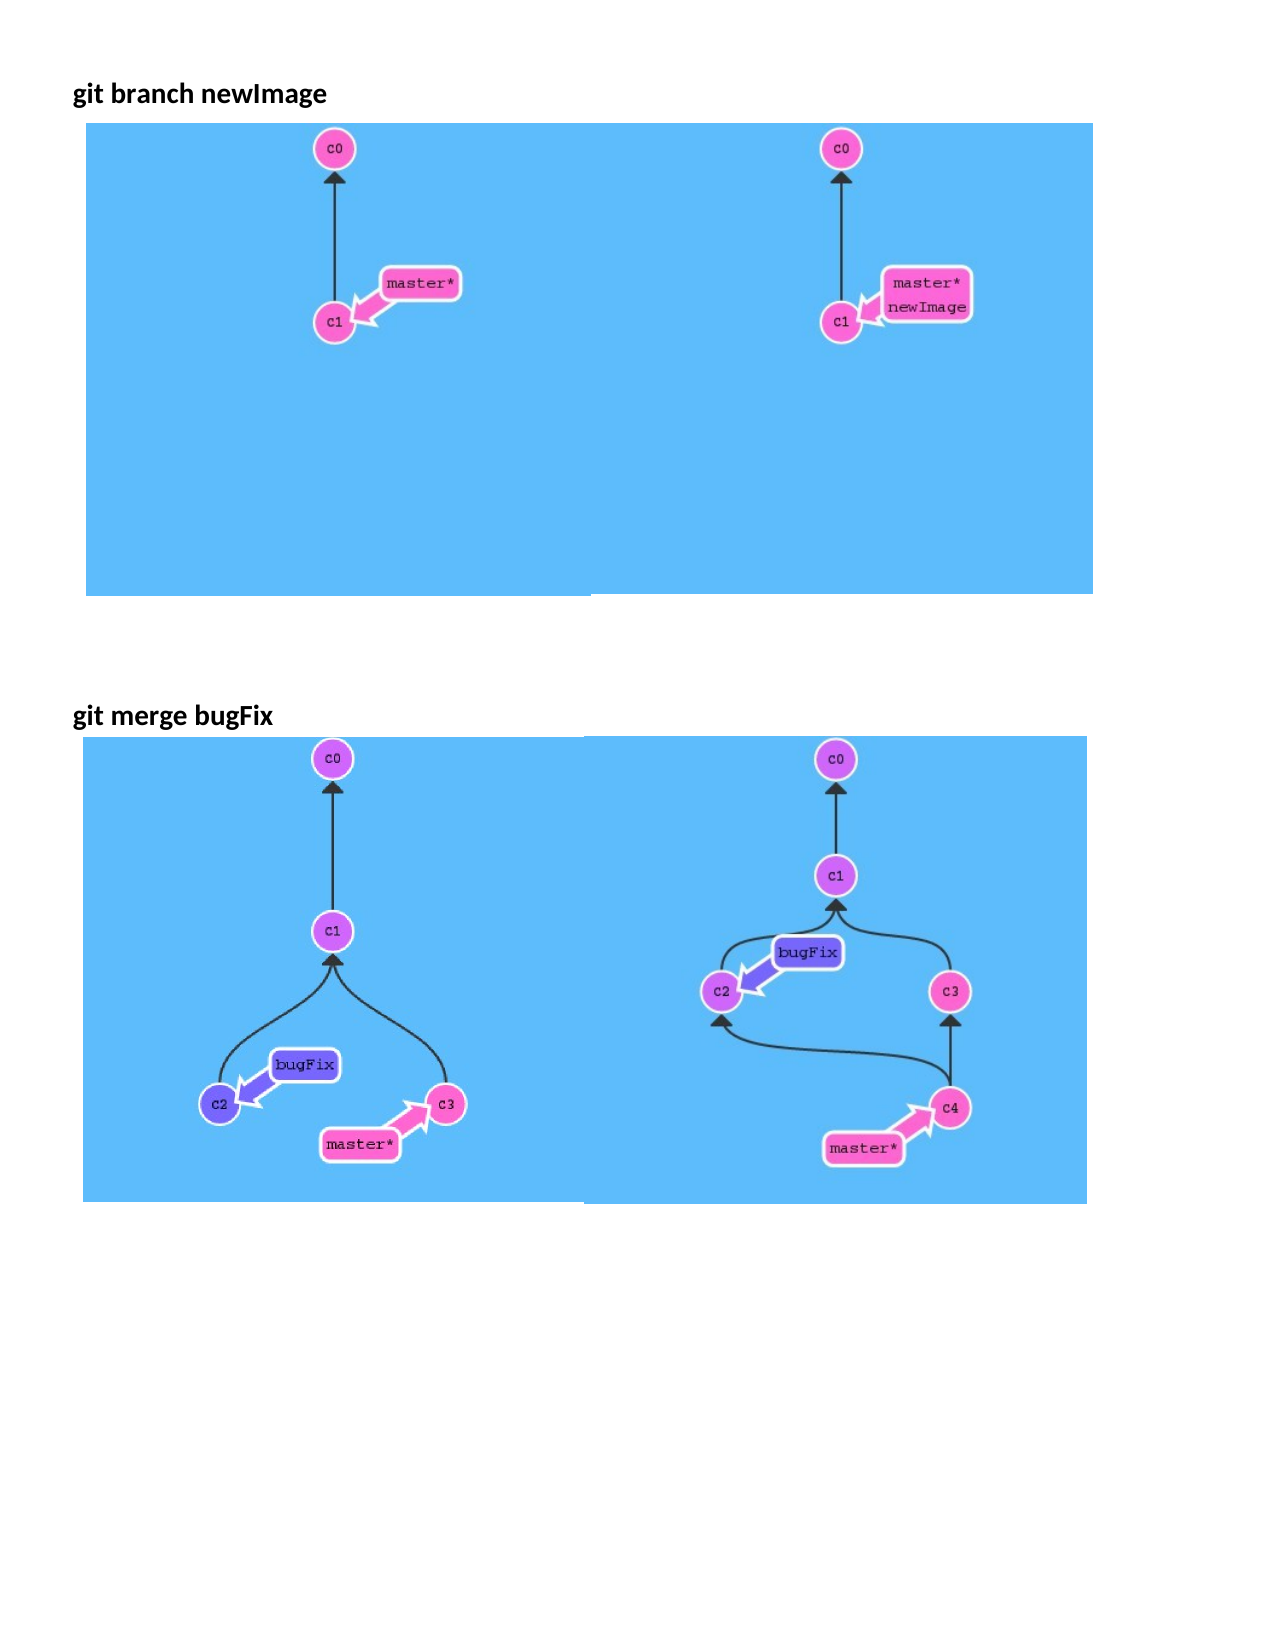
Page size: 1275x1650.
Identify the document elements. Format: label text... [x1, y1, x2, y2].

picture [86, 123, 1093, 596]
picture [82, 736, 1087, 1204]
subtitle git merge bugFix [73, 697, 1209, 733]
subtitle git branch newImage [73, 75, 1209, 111]
